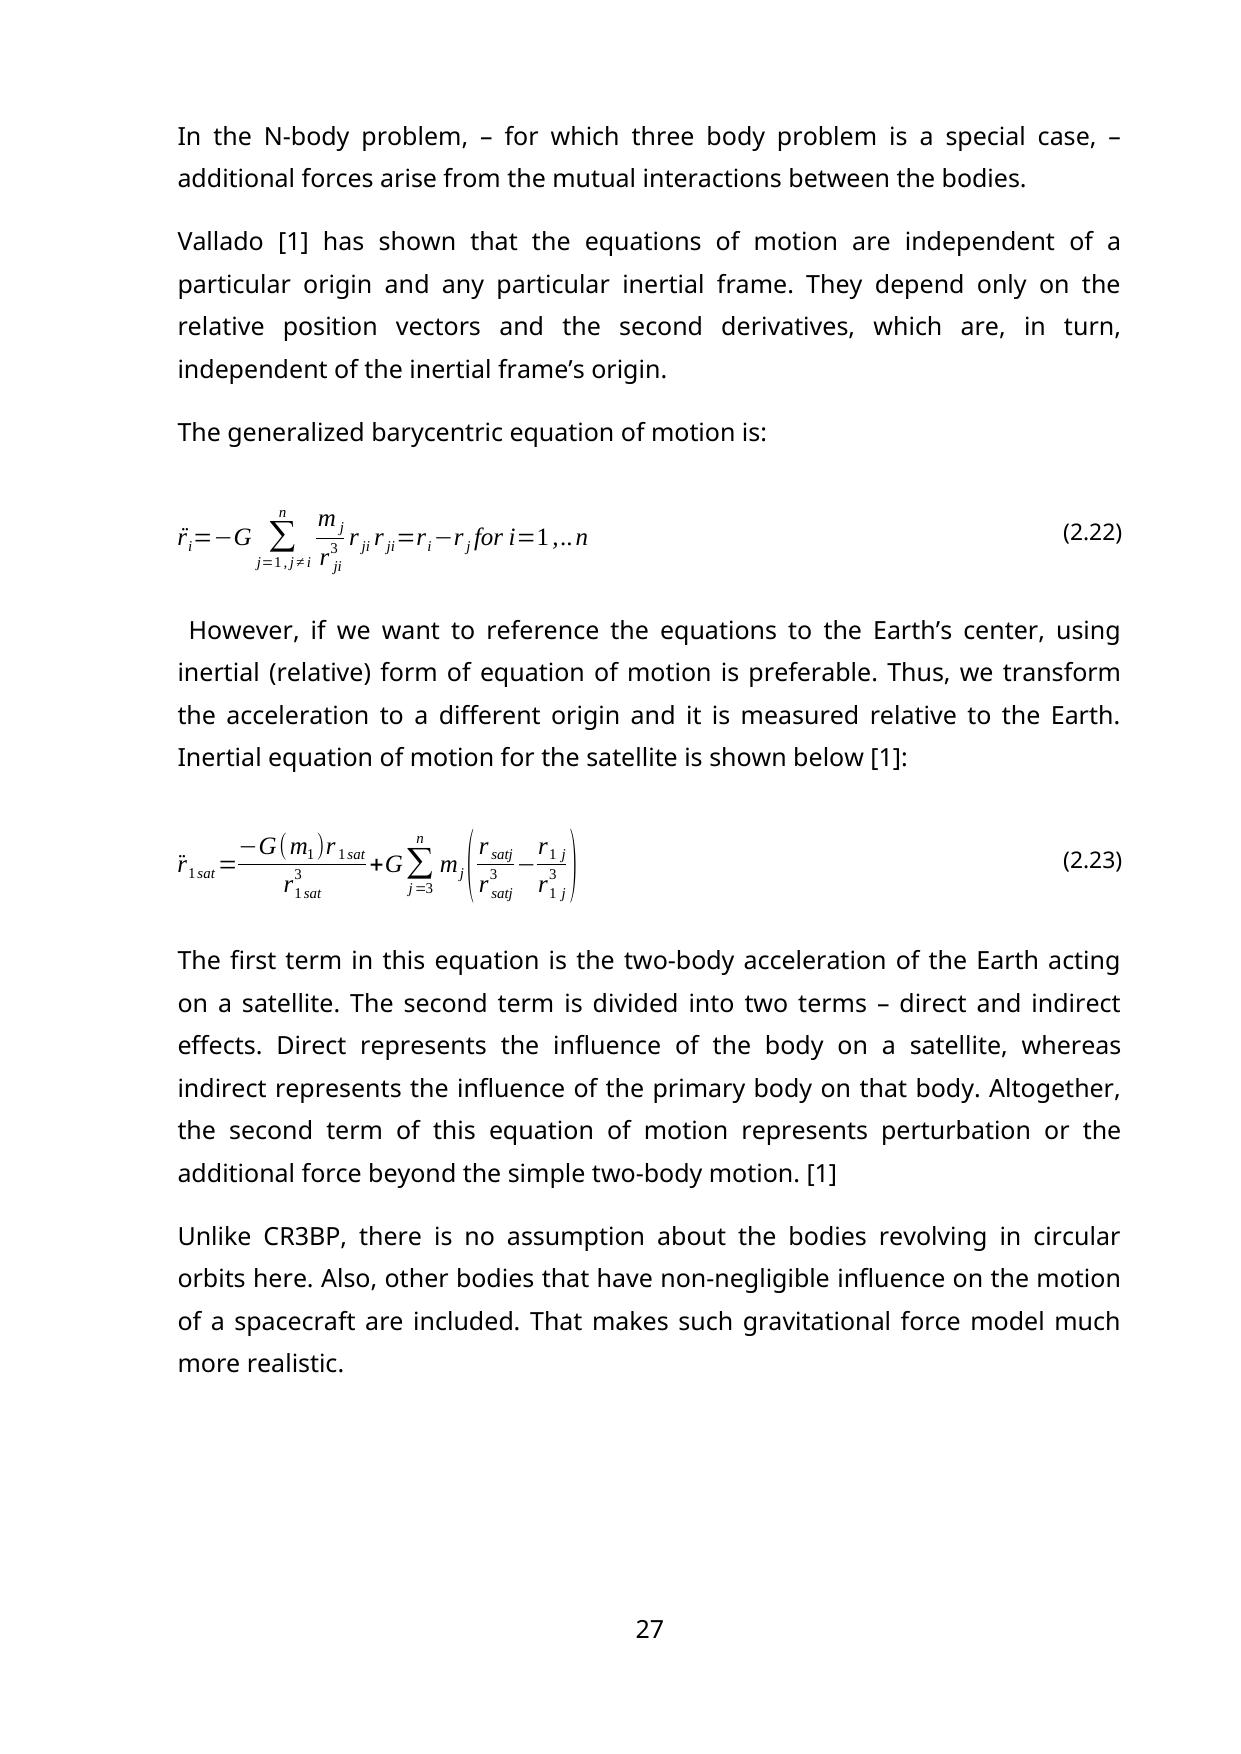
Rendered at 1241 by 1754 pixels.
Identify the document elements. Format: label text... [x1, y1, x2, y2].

table_header (2.22) [1001, 478, 1133, 612]
table_header [166, 478, 1001, 612]
text Unlike CR3BP, there is no assumption about the bodies revolving in circular orbits here. Also, other bodies that have non-negligible influence on the motion of a spacecraft are included. That makes such gravitational force model much more realistic. [177, 1219, 1122, 1380]
text However, if we want to reference the equations to the Earth’s center, using inertial (relative) form of equation of motion is preferable. Thus, we transform the acceleration to a different origin and it is measured relative to the Earth. Inertial equation of motion for the satellite is shown below [1]: [177, 612, 1122, 774]
table_header (2.23) [1001, 803, 1133, 943]
text Vallado [1] has shown that the equations of motion are independent of a particular origin and any particular inertial frame. They depend only on the relative position vectors and the second derivatives, which are, in turn, independent of the inertial frame’s origin. [177, 224, 1122, 386]
text The first term in this equation is the two-body acceleration of the Earth acting on a satellite. The second term is divided into two terms – direct and indirect effects. Direct represents the influence of the body on a satellite, whereas indirect represents the influence of the primary body on that body. Altogether, the second term of this equation of motion represents perturbation or the additional force beyond the simple two-body motion. [1] [177, 943, 1122, 1189]
text In the N-body problem, – for which three body problem is a special case, – additional forces arise from the mutual interactions between the bodies. [177, 118, 1122, 195]
text The generalized barycentric equation of motion is: [177, 415, 1122, 449]
table_header [166, 803, 1001, 943]
